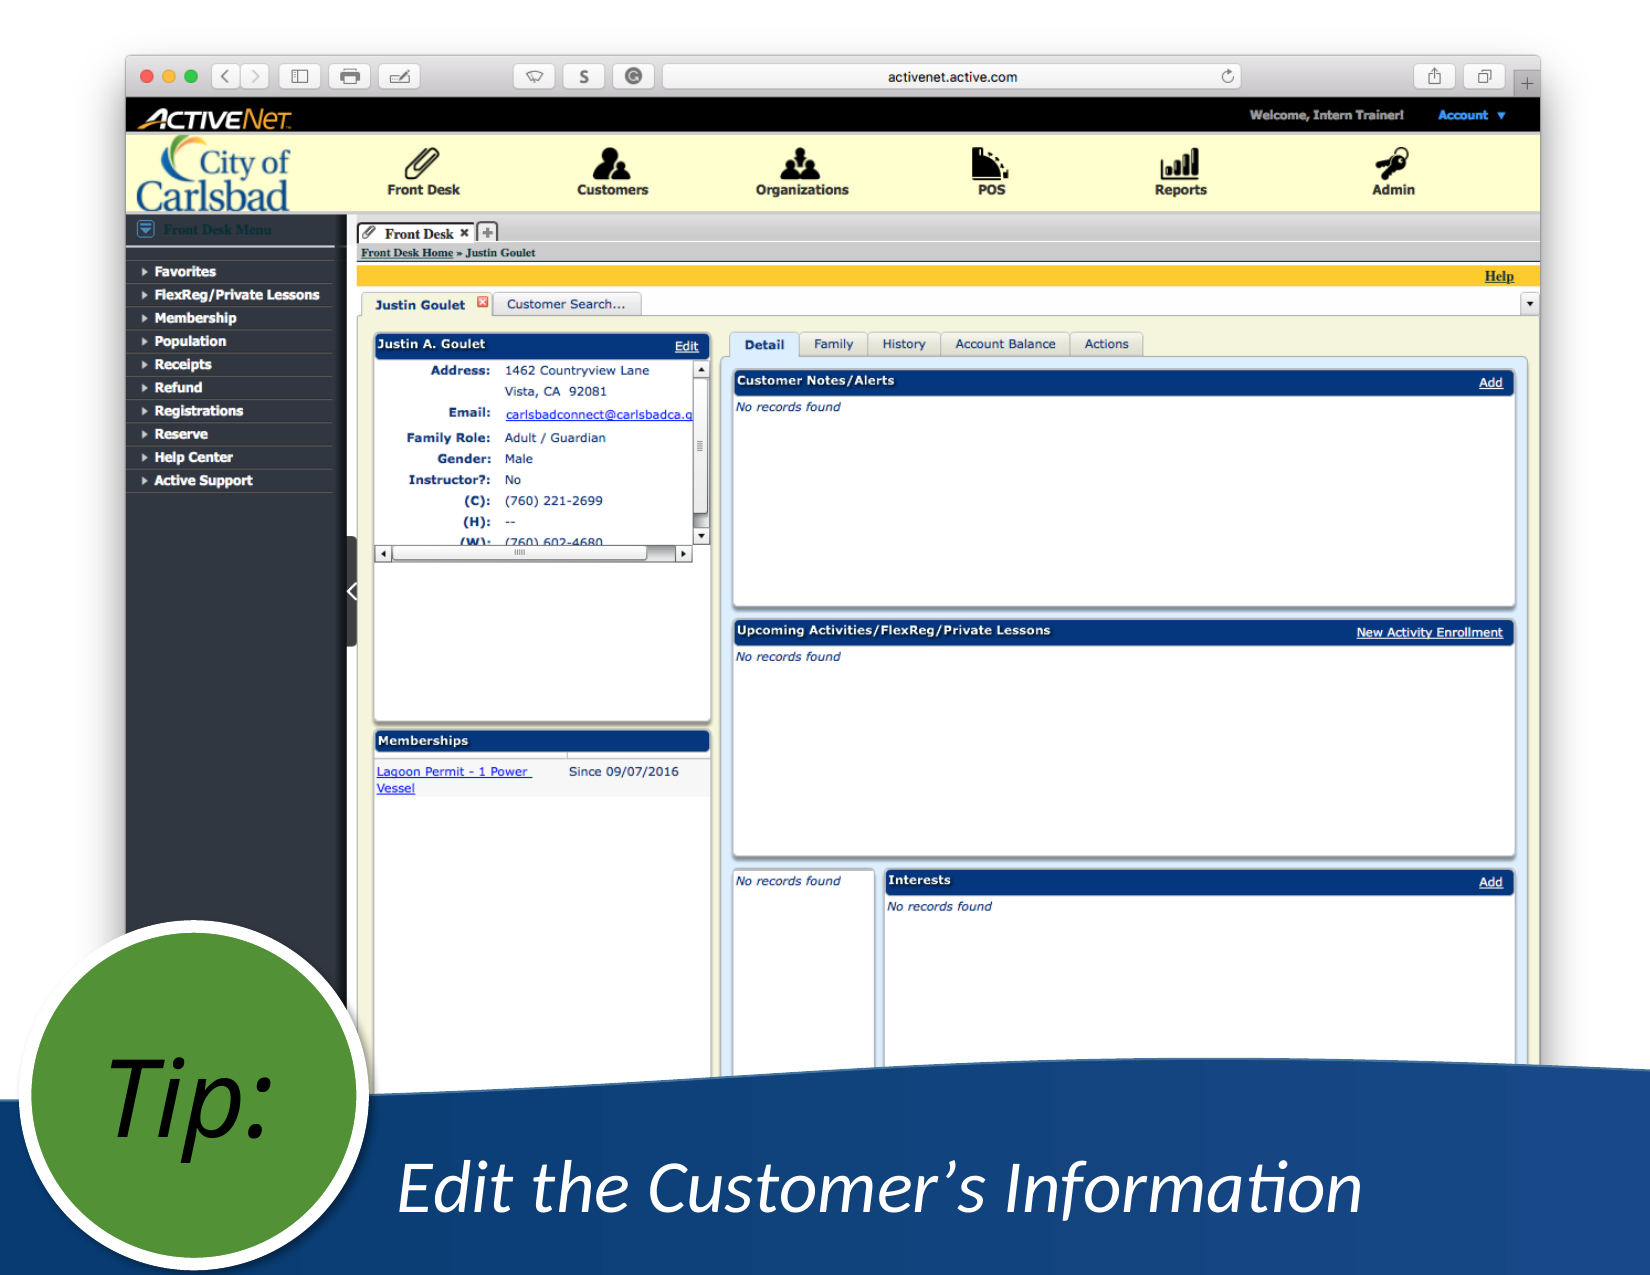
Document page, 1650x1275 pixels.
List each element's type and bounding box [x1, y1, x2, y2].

picture [64, 20, 1602, 1093]
